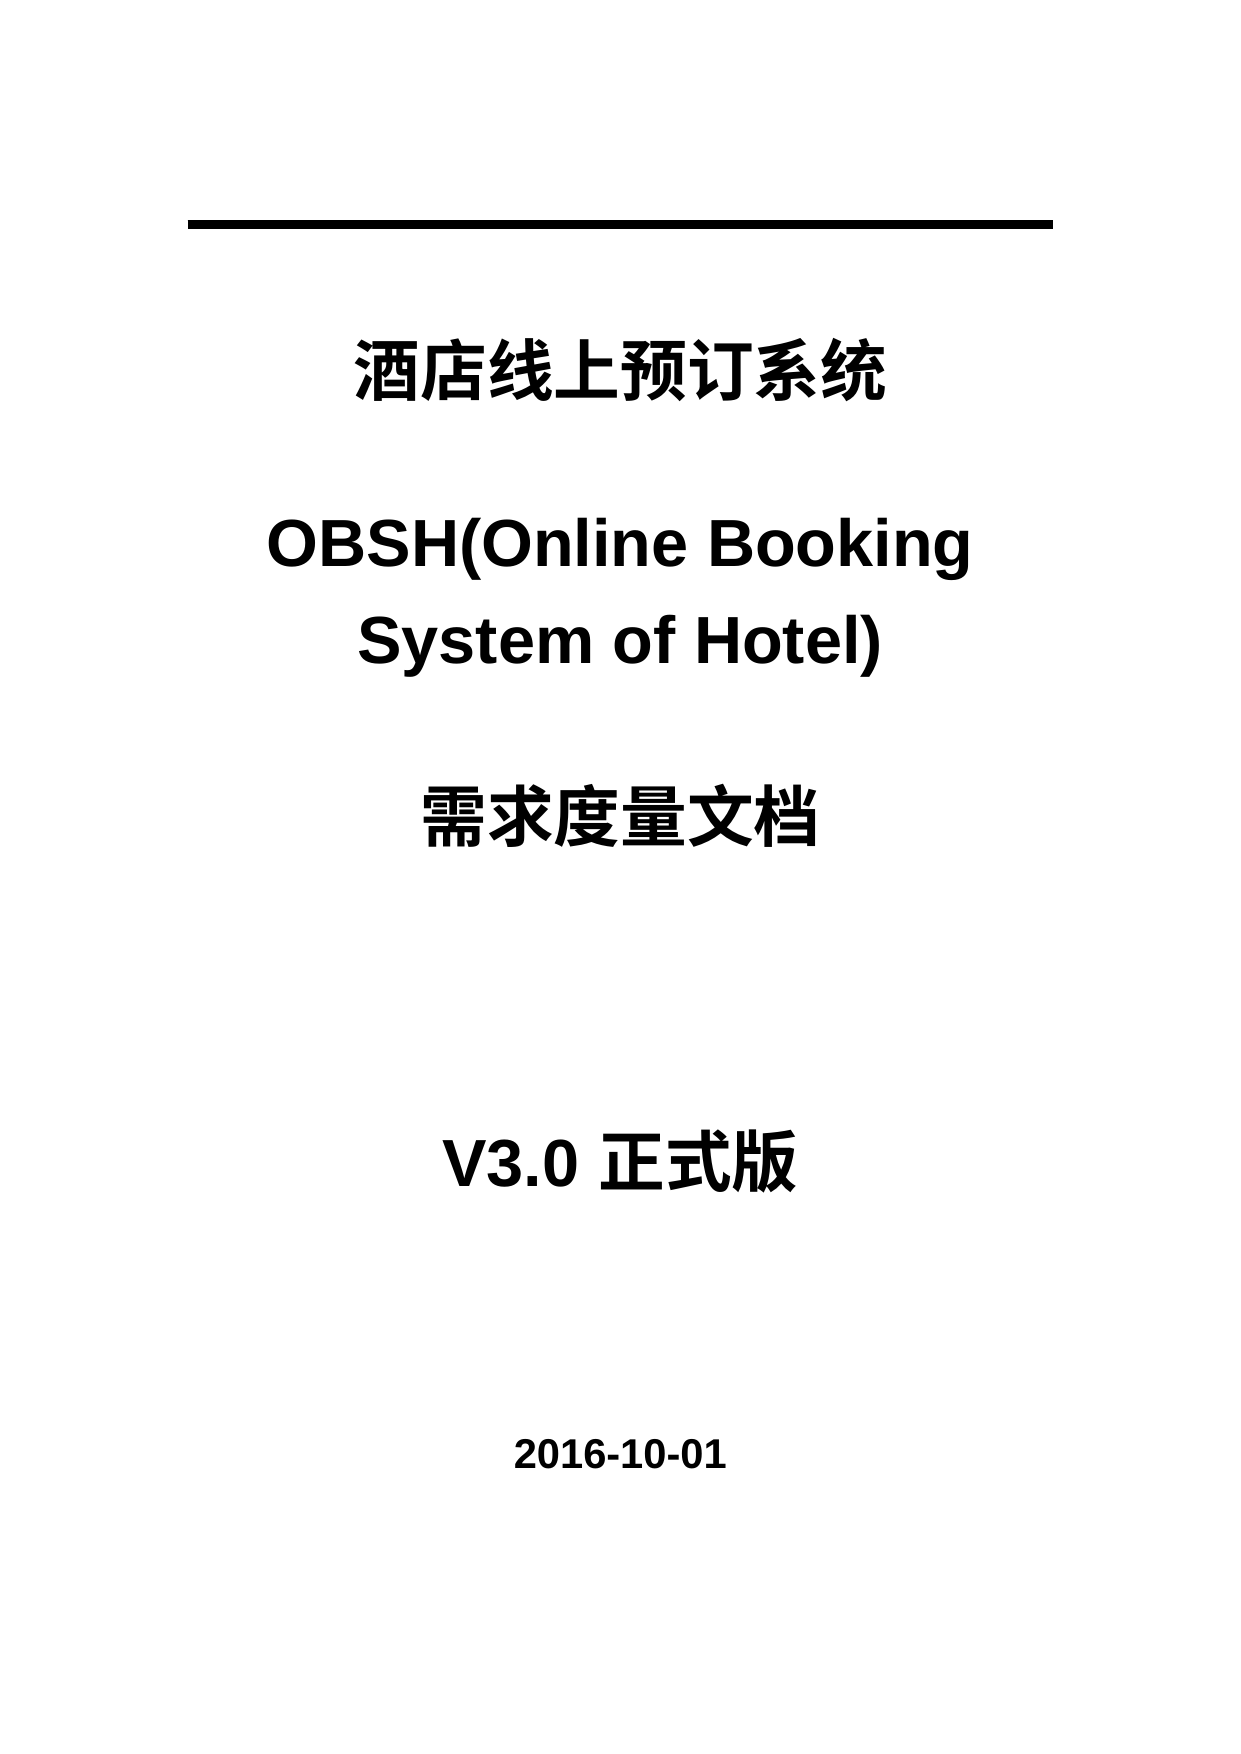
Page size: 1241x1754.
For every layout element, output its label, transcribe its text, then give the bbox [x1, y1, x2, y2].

title V3.0 正式版 [187, 1108, 1053, 1206]
title 酒店线上预订系统 [187, 321, 1053, 418]
text 2016-10-01 [187, 1421, 1053, 1486]
title 需求度量文档 [187, 763, 1053, 861]
title OBSH(Online Booking System of Hotel) [187, 493, 1053, 688]
